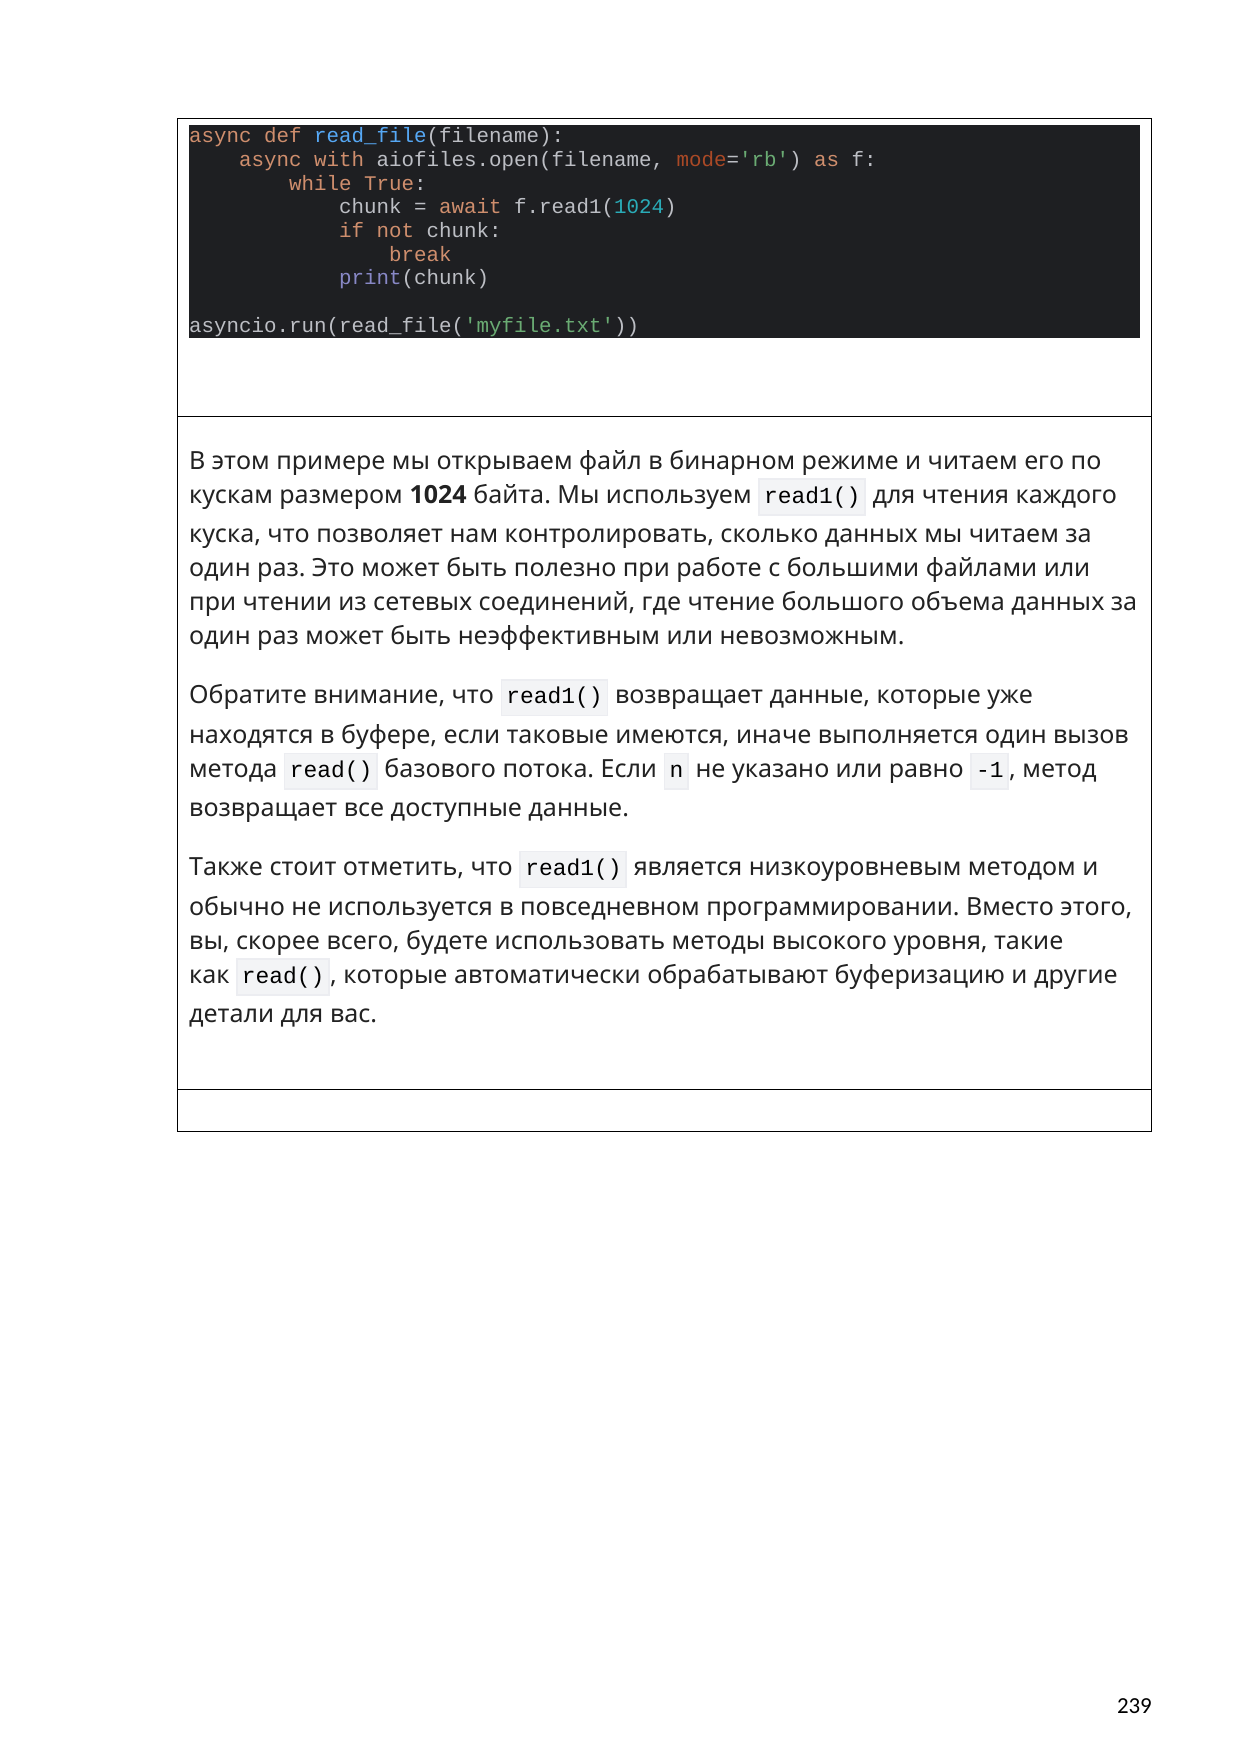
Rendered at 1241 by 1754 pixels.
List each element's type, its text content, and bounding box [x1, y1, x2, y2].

table_cell В этом примере мы открываем файл в бинарном режиме и читаем его по кускам размером 1024 байта. Мы используем read1() для чтения каждого куска, что позволяет нам контролировать, сколько данных мы читаем за один раз. Это может быть полезно при работе с большими файлами или при чтении из сетевых соединений, где чтение большого объема данных за один раз может быть неэффективным или невозможным. Обратите внимание, что read1() возвращает данные, которые уже находятся в буфере, если таковые имеются, иначе выполняется один вызов метода read() базового потока. Если n не указано или равно -1, метод возвращает все доступные данные. Также стоит отметить, что read1() является низкоуровневым методом и обычно не используется в повседневном программировании. Вместо этого, вы, скорее всего, будете использовать методы высокого уровня, такие как read(), которые автоматически обрабатывают буферизацию и другие детали для вас. [178, 417, 1151, 1089]
table_cell [178, 1090, 1151, 1131]
